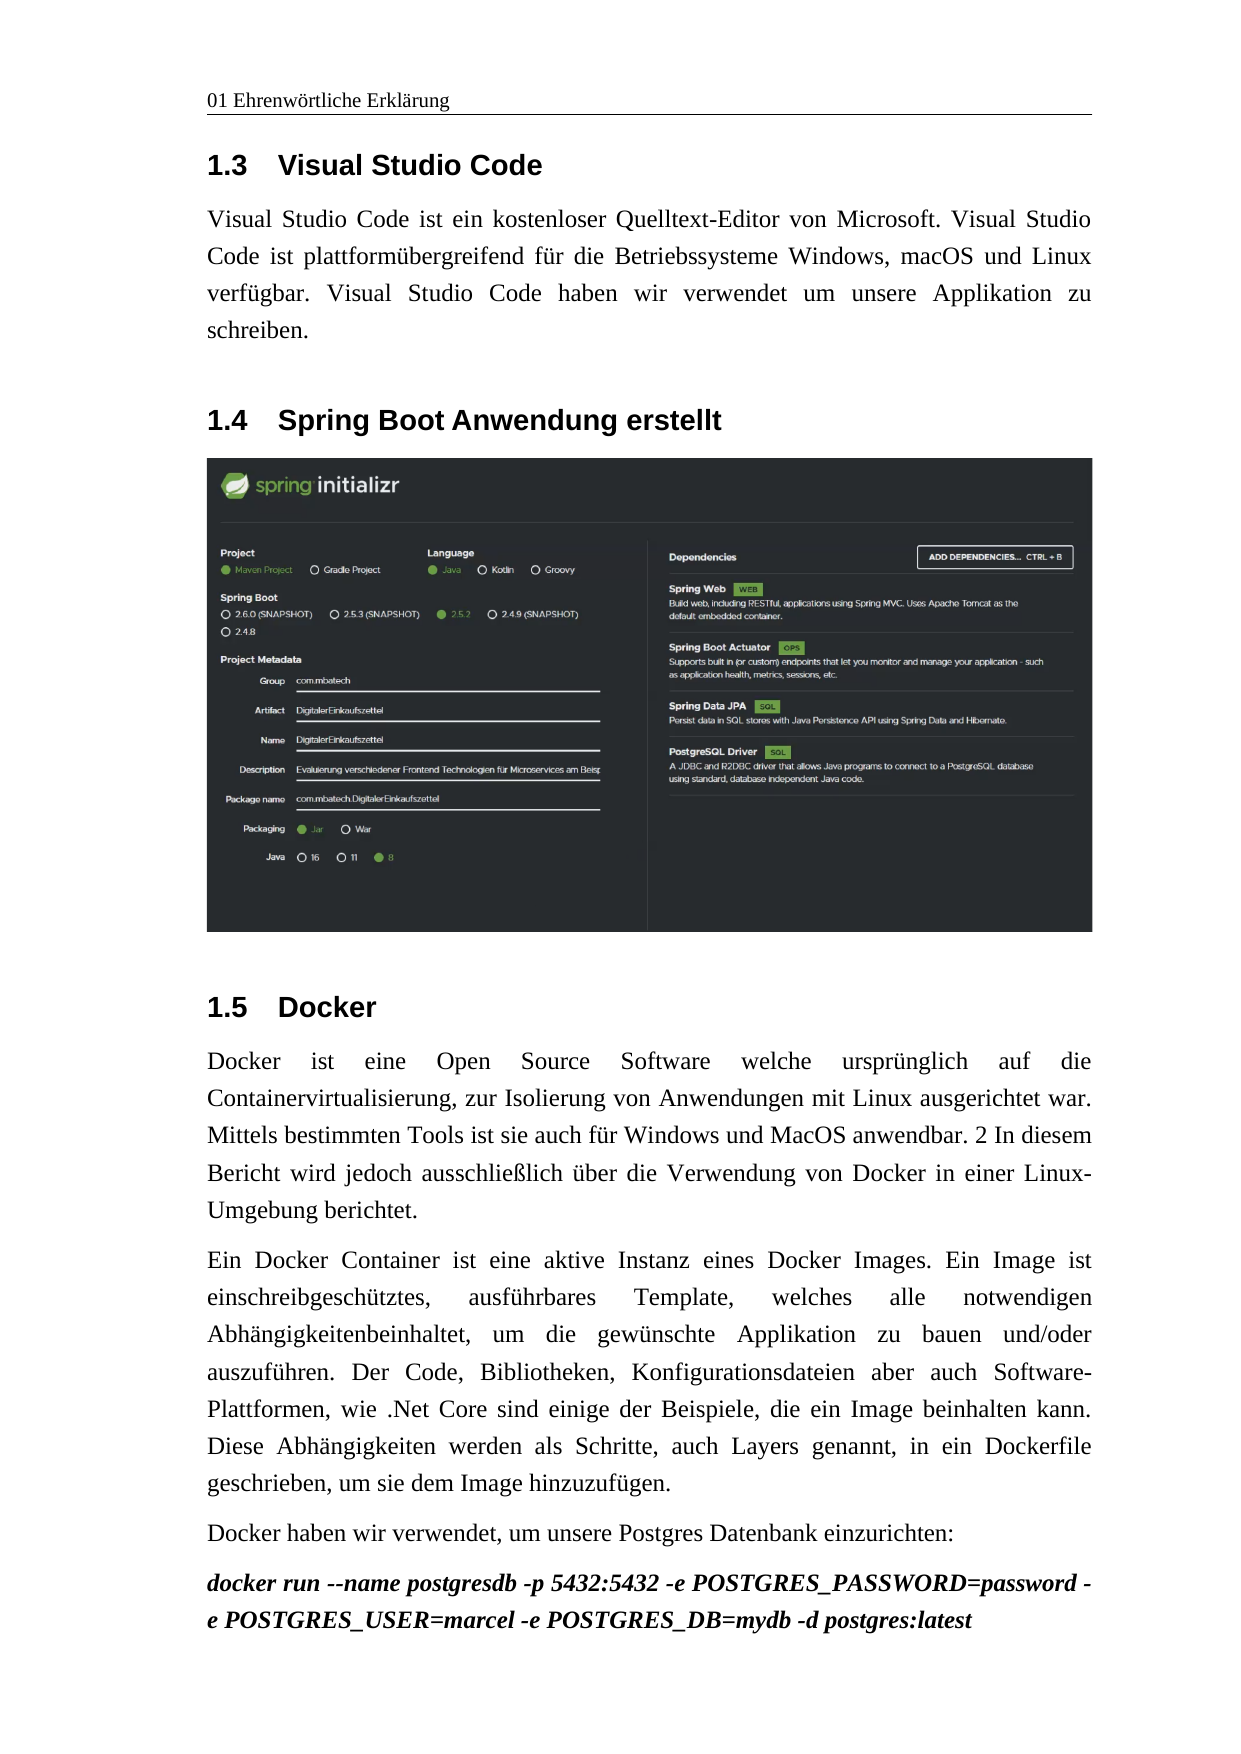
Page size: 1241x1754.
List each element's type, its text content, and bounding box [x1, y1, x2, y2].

subtitle Spring Boot Anwendung erstellt [207, 403, 1092, 436]
text Docker haben wir verwendet, um unsere Postgres Datenbank einzurichten: [207, 1518, 1092, 1547]
text Docker ist eine Open Source Software welche ursprünglich auf die Containervirtualisierung, zur Isolierung von Anwendungen mit Linux ausgerichtet war. Mittels bestimmten Tools ist sie auch für Windows und MacOS anwendbar. 2 In diesem Bericht wird jedoch ausschließlich über die Verwendung von Docker in einer Linux-Umgebung berichtet. [207, 1046, 1092, 1224]
picture [206, 458, 1093, 932]
subtitle Docker [207, 990, 1092, 1023]
text docker run --name postgresdb -p 5432:5432 -e POSTGRES_PASSWORD=password -e POSTGRES_USER=marcel -e POSTGRES_DB=mydb -d postgres:latest [207, 1568, 1092, 1634]
text Visual Studio Code ist ein kostenloser Quelltext-Editor von Microsoft. Visual Studio Code ist plattformübergreifend für die Betriebssysteme Windows, macOS und Linux verfügbar. Visual Studio Code haben wir verwendet um unsere Applikation zu schreiben. [207, 204, 1092, 344]
subtitle Visual Studio Code [207, 148, 1092, 181]
